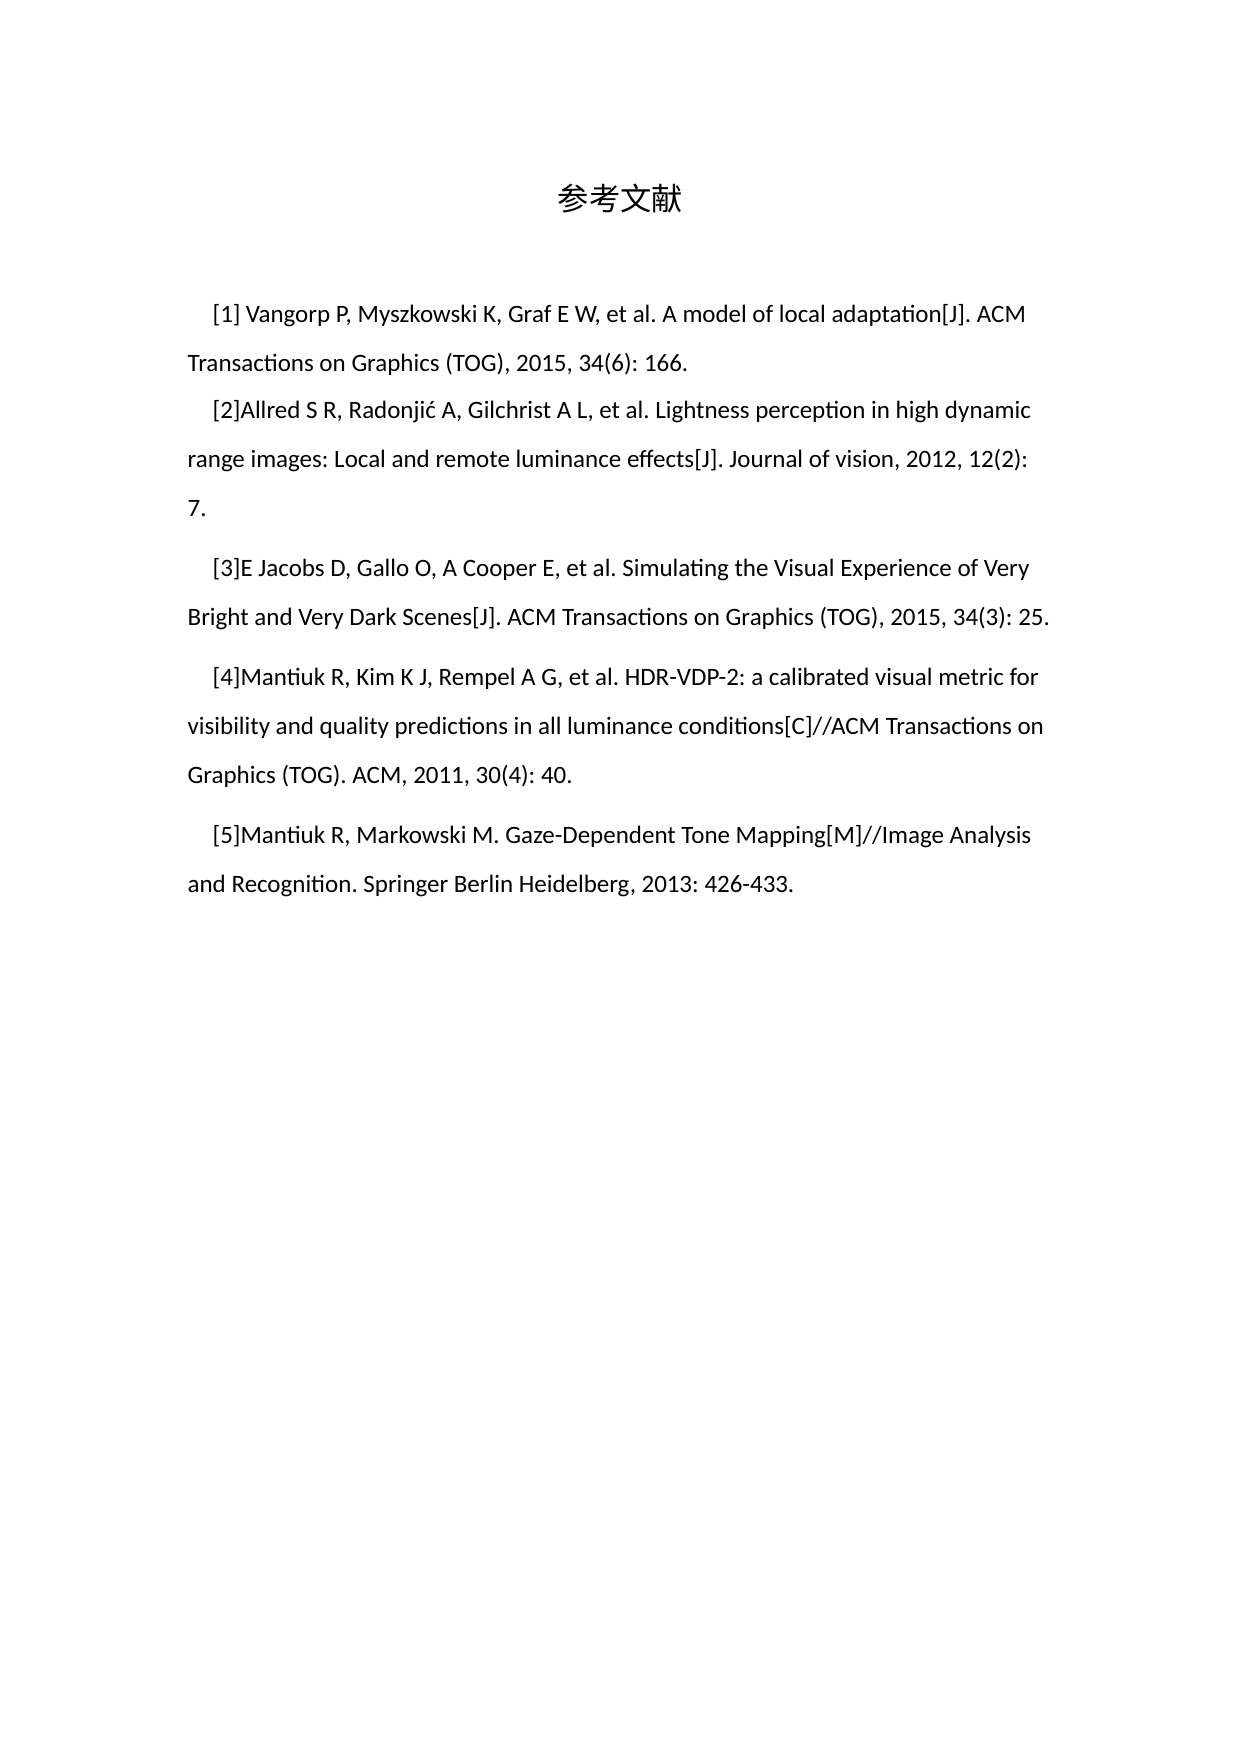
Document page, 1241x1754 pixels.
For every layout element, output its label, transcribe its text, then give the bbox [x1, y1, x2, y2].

text [5]Mantiuk R, Markowski M. Gaze-Dependent Tone Mapping[M]//Image Analysis and Recognition. Springer Berlin Heidelberg, 2013: 426-433. [187, 818, 1053, 899]
text [1] Vangorp P, Myszkowski K, Graf E W, et al. A model of local adaptation[J]. ACM Transactions on Graphics (TOG), 2015, 34(6): 166. [187, 297, 1053, 378]
text [2]Allred S R, Radonjić A, Gilchrist A L, et al. Lightness perception in high dynamic range images: Local and remote luminance effects[J]. Journal of vision, 2012, 12(2): 7. [187, 394, 1053, 524]
title 参考文献 [187, 164, 1053, 229]
text [4]Mantiuk R, Kim K J, Rempel A G, et al. HDR-VDP-2: a calibrated visual metric for visibility and quality predictions in all luminance conditions[C]//ACM Transactions on Graphics (TOG). ACM, 2011, 30(4): 40. [187, 660, 1053, 790]
text [3]E Jacobs D, Gallo O, A Cooper E, et al. Simulating the Visual Experience of Very Bright and Very Dark Scenes[J]. ACM Transactions on Graphics (TOG), 2015, 34(3): 25. [187, 551, 1053, 633]
